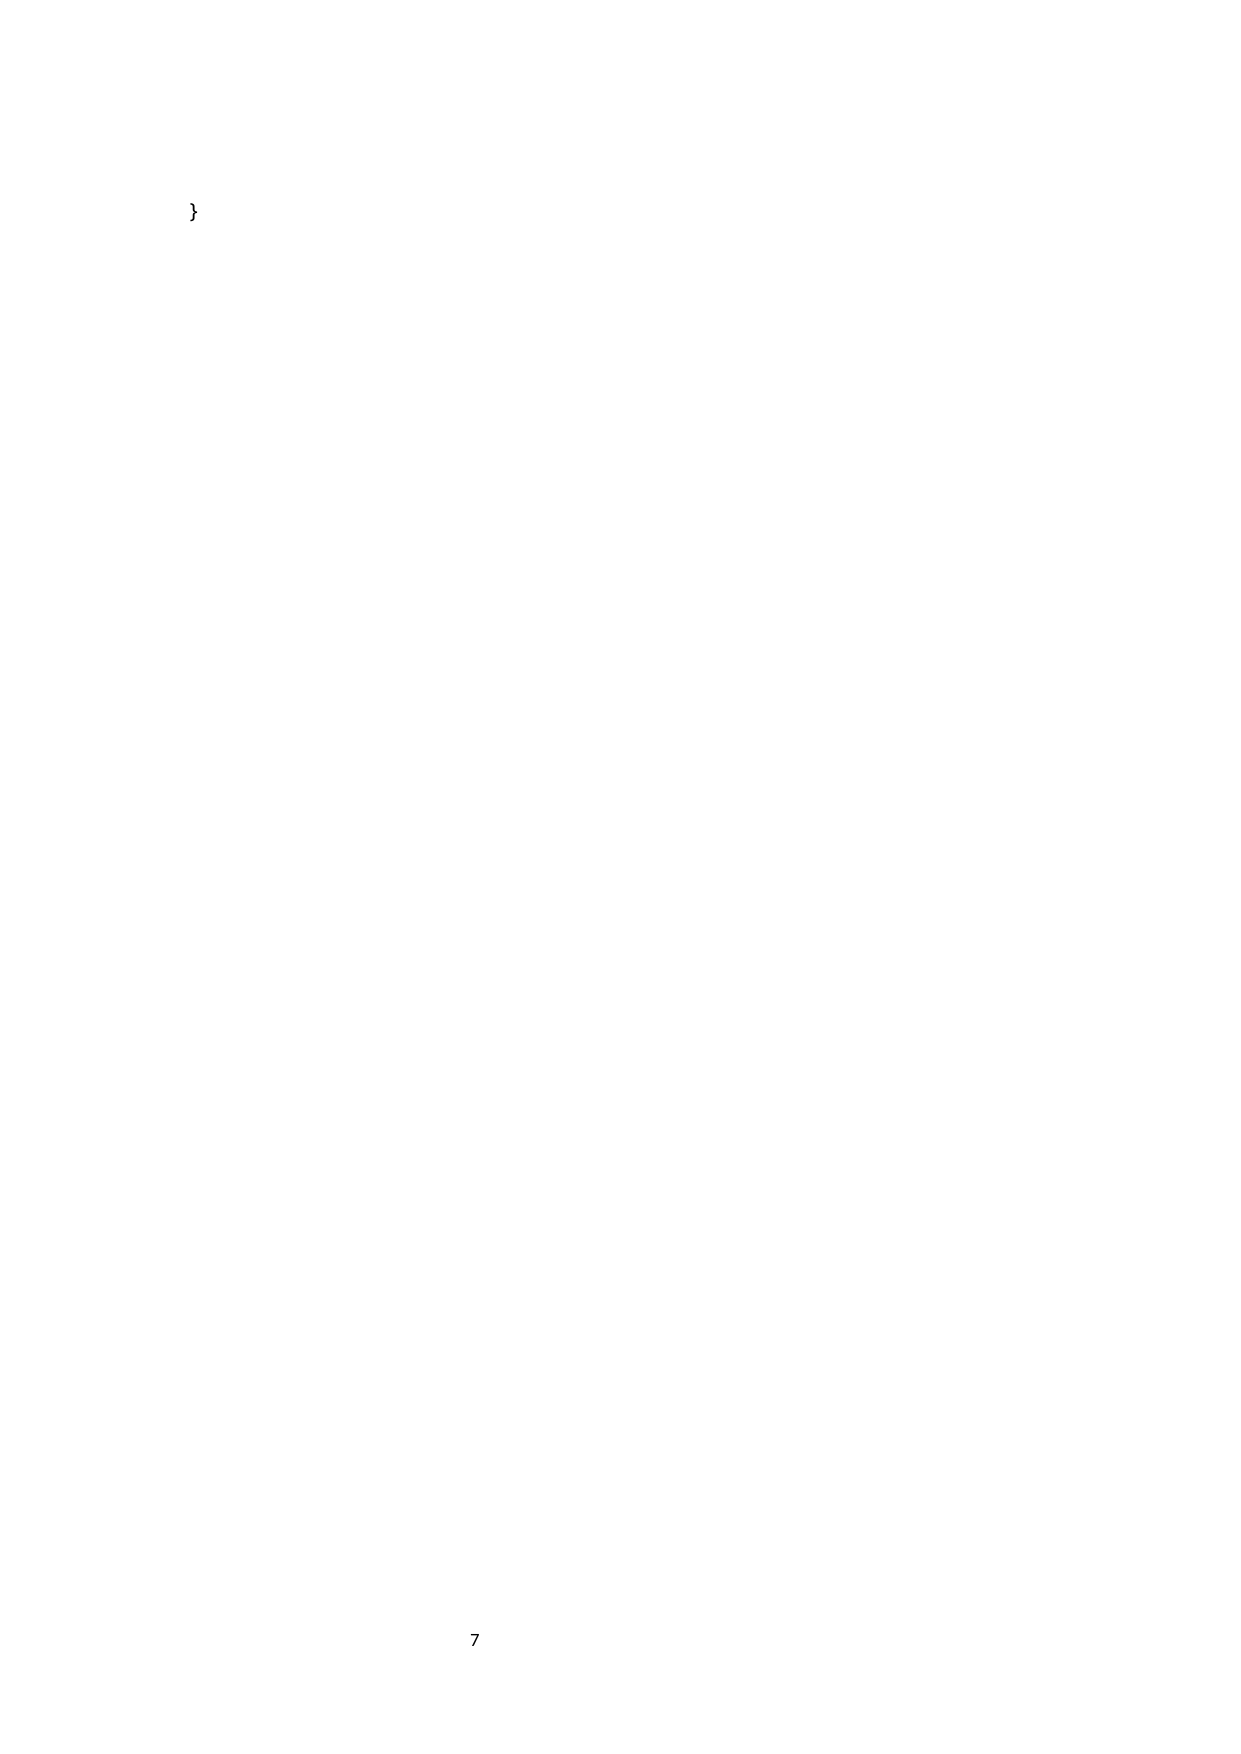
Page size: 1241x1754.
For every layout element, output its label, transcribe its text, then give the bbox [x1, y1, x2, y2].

text } [187, 194, 1053, 227]
